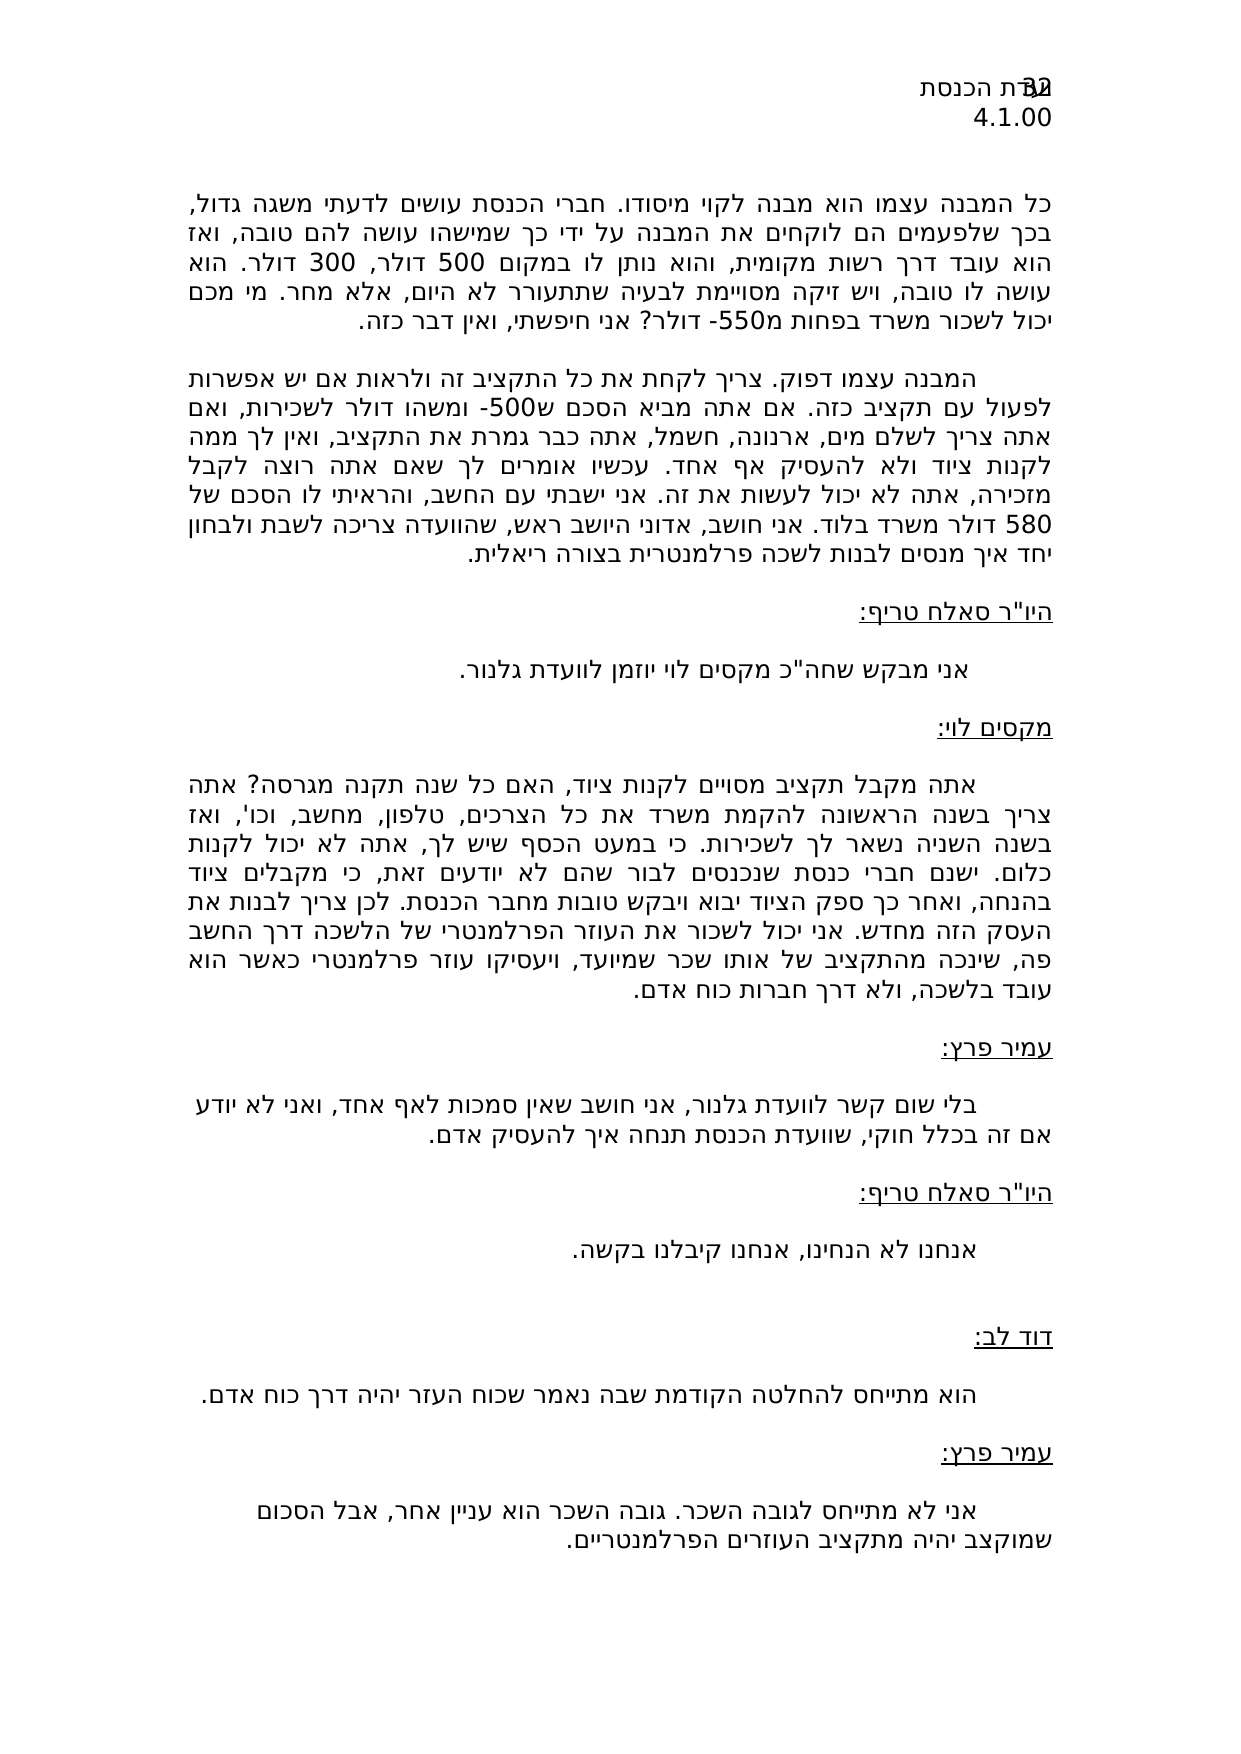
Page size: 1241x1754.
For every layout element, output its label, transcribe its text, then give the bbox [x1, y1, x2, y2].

text אני לא מתייחס לגובה השכר. גובה השכר הוא עניין אחר, אבל הסכום שמוקצב יהיה מתקציב העוזרים הפרלמנטריים. [187, 1496, 1053, 1554]
text הוא מתייחס להחלטה הקודמת שבה נאמר שכוח העזר יהיה דרך כוח אדם. [187, 1380, 1053, 1409]
text בלי שום קשר לוועדת גלנור, אני חושב שאין סמכות לאף אחד, ואני לא יודע אם זה בכלל חוקי, שוועדת הכנסת תנחה איך להעסיק אדם. [187, 1091, 1053, 1149]
text עמיר פרץ: [187, 1438, 1053, 1467]
text דוד לב: [187, 1322, 1053, 1351]
text עמיר פרץ: [187, 1033, 1053, 1062]
text אתה מקבל תקציב מסויים לקנות ציוד, האם כל שנה תקנה מגרסה? אתה צריך בשנה הראשונה להקמת משרד את כל הצרכים, טלפון, מחשב, וכו', ואז בשנה השניה נשאר לך לשכירות. כי במעט הכסף שיש לך, אתה לא יכול לקנות כלום. ישנם חברי כנסת שנכנסים לבור שהם לא יודעים זאת, כי מקבלים ציוד בהנחה, ואחר כך ספק הציוד יבוא ויבקש טובות מחבר הכנסת. לכן צריך לבנות את העסק הזה מחדש. אני יכול לשכור את העוזר הפרלמנטרי של הלשכה דרך החשב פה, שינכה מהתקציב של אותו שכר שמיועד, ויעסיקו עוזר פרלמנטרי כאשר הוא עובד בלשכה, ולא דרך חברות כוח אדם. [187, 771, 1053, 1004]
text אני מבקש שחה"כ מקסים לוי יוזמן לוועדת גלנור. [187, 655, 1053, 684]
text המבנה עצמו דפוק. צריך לקחת את כל התקציב זה ולראות אם יש אפשרות לפעול עם תקציב כזה. אם אתה מביא הסכם ש500- ומשהו דולר לשכירות, ואם אתה צריך לשלם מים, ארנונה, חשמל, אתה כבר גמרת את התקציב, ואין לך ממה לקנות ציוד ולא להעסיק אף אחד. עכשיו אומרים לך שאם אתה רוצה לקבל מזכירה, אתה לא יכול לעשות את זה. אני ישבתי עם החשב, והראיתי לו הסכם של 580 דולר משרד בלוד. אני חושב, אדוני היושב ראש, שהוועדה צריכה לשבת ולבחון יחד איך מנסים לבנות לשכה פרלמנטרית בצורה ריאלית. [187, 364, 1053, 568]
text אנחנו לא הנחינו, אנחנו קיבלנו בקשה. [187, 1236, 1053, 1265]
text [187, 189, 1053, 335]
text היו"ר סאלח טריף: [187, 1178, 1053, 1207]
text היו"ר סאלח טריף: [187, 597, 1053, 626]
text מקסים לוי: [187, 713, 1053, 742]
